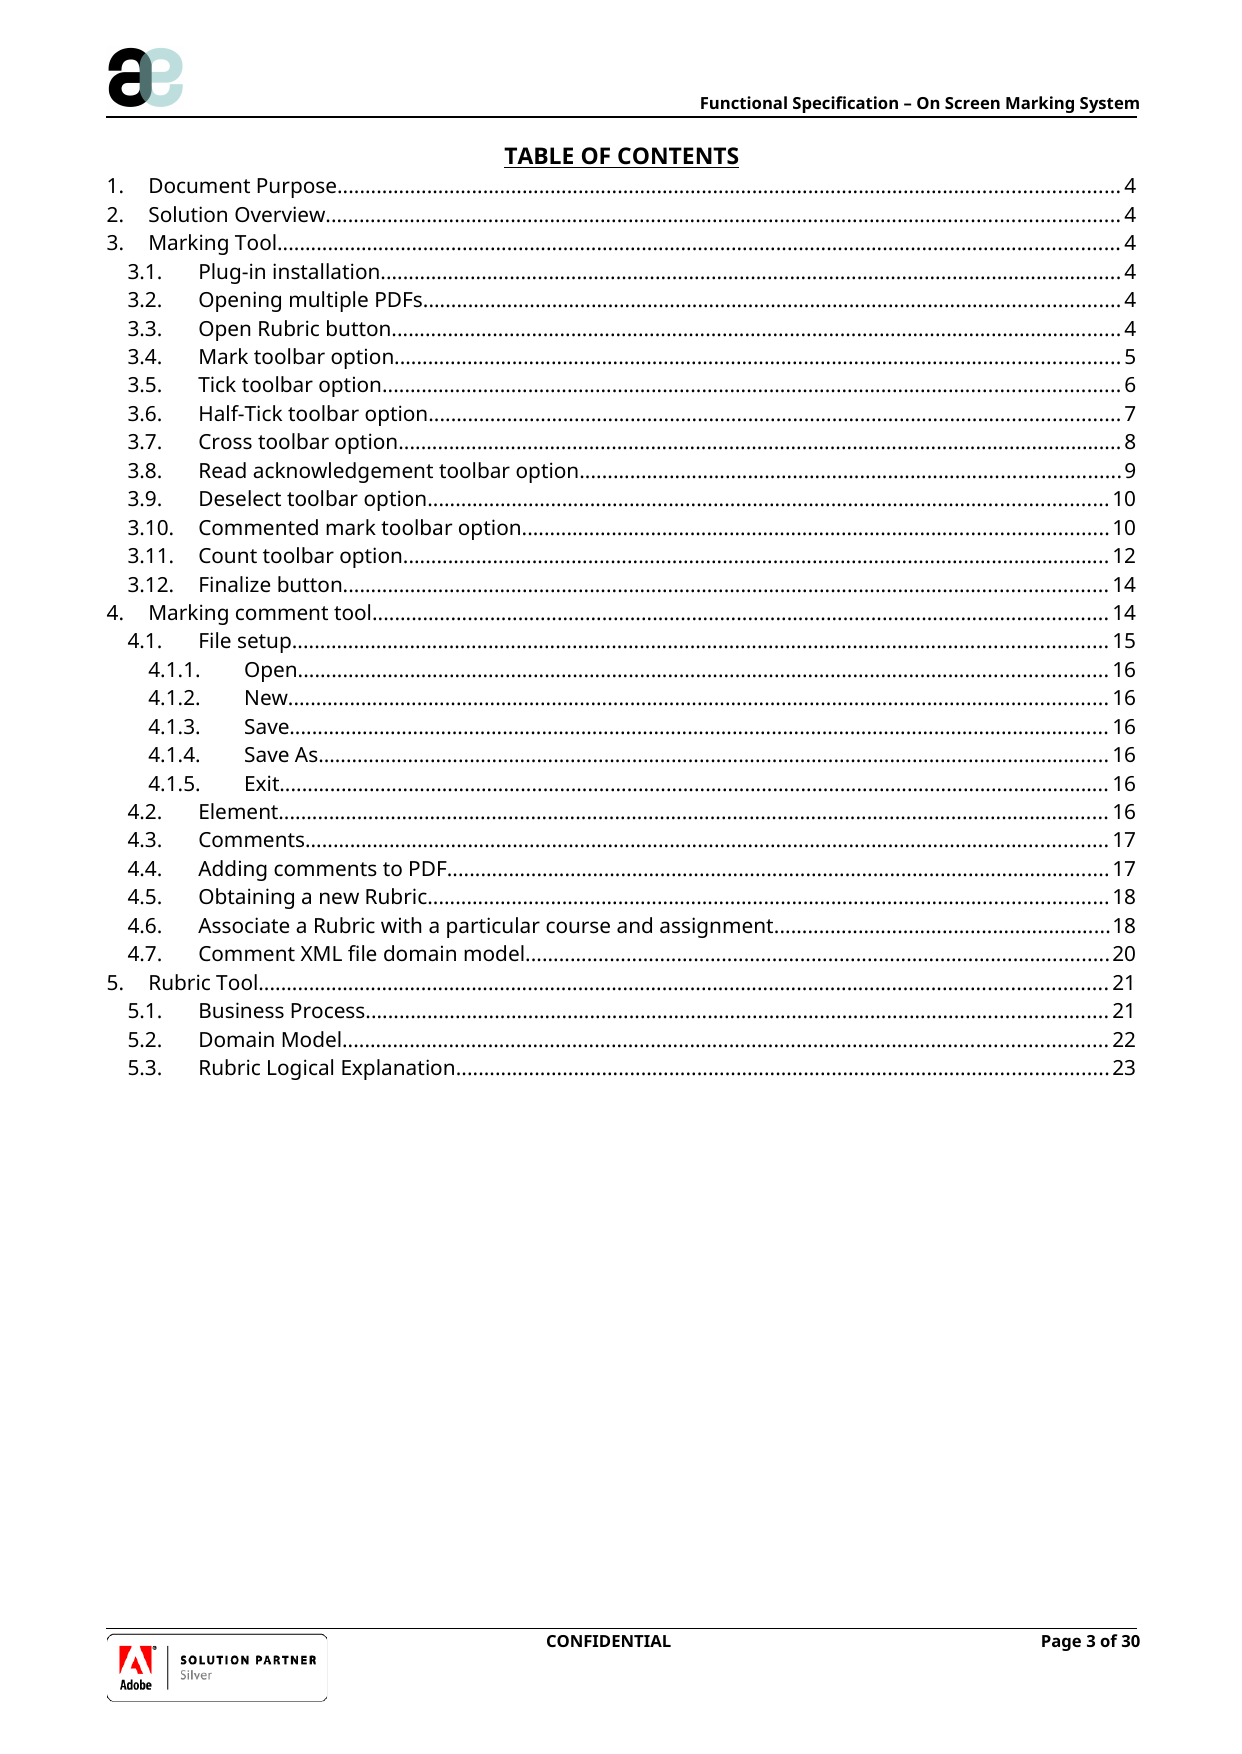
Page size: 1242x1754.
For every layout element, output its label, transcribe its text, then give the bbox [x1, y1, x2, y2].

text TABLE OF CONTENTS [106, 140, 1137, 172]
text 3.8. Read acknowledgement toolbar option 9 [127, 456, 1137, 484]
text 5.3. Rubric Logical Explanation 23 [127, 1053, 1137, 1082]
text 4.1.3. Save 16 [148, 712, 1137, 740]
text 3.5. Tick toolbar option 6 [127, 371, 1137, 399]
text 3.6. Half-Tick toolbar option 7 [127, 399, 1137, 427]
text 5.2. Domain Model 22 [127, 1025, 1137, 1053]
text 3. Marking Tool 4 [106, 228, 1137, 257]
text 4.3. Comments 17 [127, 826, 1137, 854]
picture [107, 1633, 328, 1702]
text 5. Rubric Tool 21 [106, 968, 1137, 996]
text 4.6. Associate a Rubric with a particular course and assignment 18 [127, 911, 1137, 939]
text 3.3. Open Rubric button 4 [127, 314, 1137, 342]
text 4.1. File setup 15 [127, 627, 1137, 655]
text 4.1.4. Save As... 16 [148, 740, 1137, 769]
text 4.1.2. New 16 [148, 683, 1137, 712]
text 3.7. Cross toolbar option 8 [127, 427, 1137, 456]
text 3.2. Opening multiple PDFs 4 [127, 285, 1137, 314]
text 3.4. Mark toolbar option 5 [127, 342, 1137, 371]
text 3.11. Count toolbar option 12 [127, 541, 1137, 570]
text 2. Solution Overview 4 [106, 200, 1137, 228]
text 3.1. Plug-in installation 4 [127, 257, 1137, 285]
text 4.2. Element 16 [127, 797, 1137, 826]
text 4.1.5. Exit 16 [148, 769, 1137, 797]
text 4.4. Adding comments to PDF 17 [127, 854, 1137, 882]
text 4. Marking comment tool 14 [106, 598, 1137, 627]
text 4.1.1. Open 16 [148, 655, 1137, 683]
text 3.10. Commented mark toolbar option 10 [127, 513, 1137, 541]
text 1. Document Purpose 4 [106, 172, 1137, 200]
text 3.9. Deselect toolbar option 10 [127, 484, 1137, 513]
text 4.5. Obtaining a new Rubric 18 [127, 882, 1137, 911]
text 4.7. Comment XML file domain model 20 [127, 939, 1137, 968]
text 5.1. Business Process 21 [127, 996, 1137, 1025]
picture [106, 45, 185, 109]
text 3.12. Finalize button 14 [127, 570, 1137, 598]
